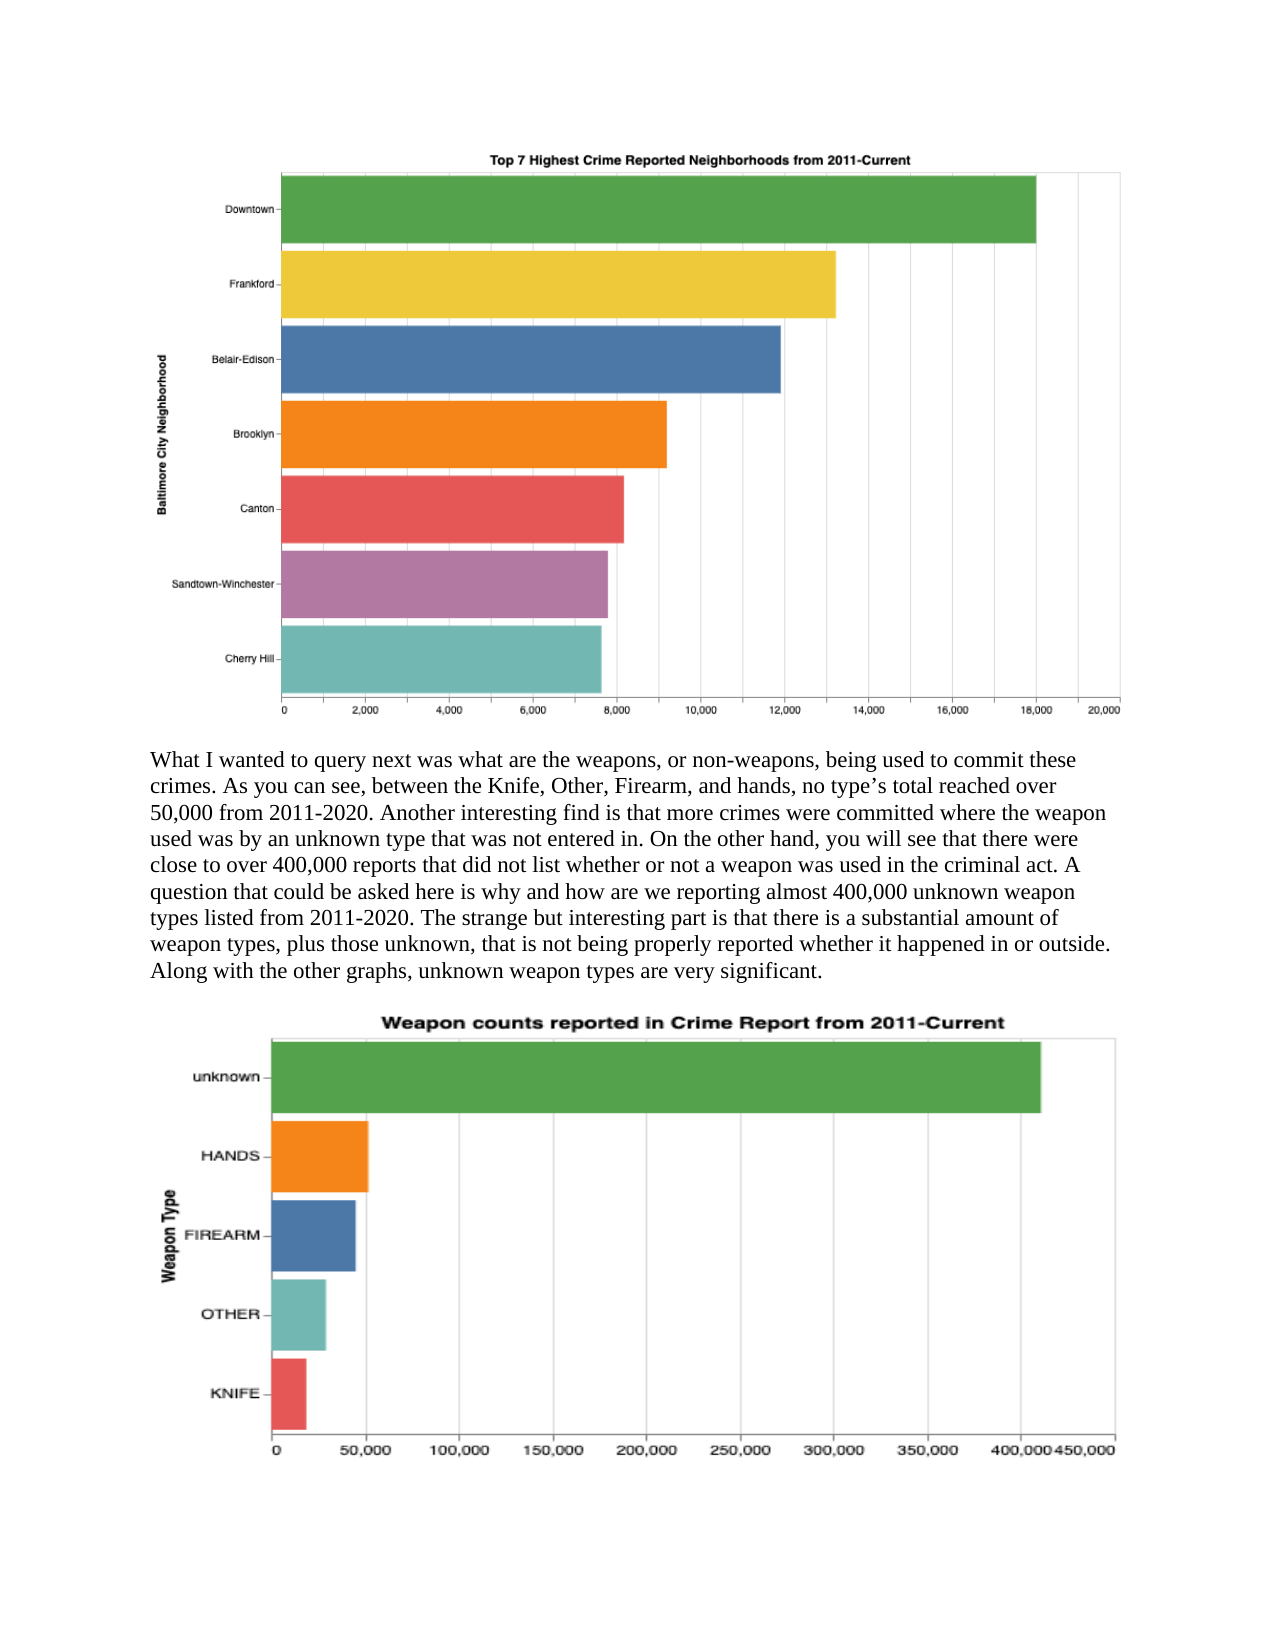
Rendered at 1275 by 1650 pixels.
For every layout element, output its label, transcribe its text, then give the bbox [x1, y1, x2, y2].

picture [150, 1009, 1125, 1463]
picture [150, 150, 1125, 720]
text What I wanted to query next was what are the weapons, or non-weapons, being used to commit these crimes. As you can see, between the Knife, Other, Firearm, and hands, no type’s total reached over 50,000 from 2011-2020. Another interesting find is that more crimes were committed where the weapon used was by an unknown type that was not entered in. On the other hand, you will see that there were close to over 400,000 reports that did not list whether or not a weapon was used in the criminal act. A question that could be asked here is why and how are we reporting almost 400,000 unknown weapon types listed from 2011-2020. The strange but interesting part is that there is a substantial amount of weapon types, plus those unknown, that is not being properly reported whether it happened in or outside. Along with the other graphs, unknown weapon types are very significant. [150, 746, 1125, 983]
